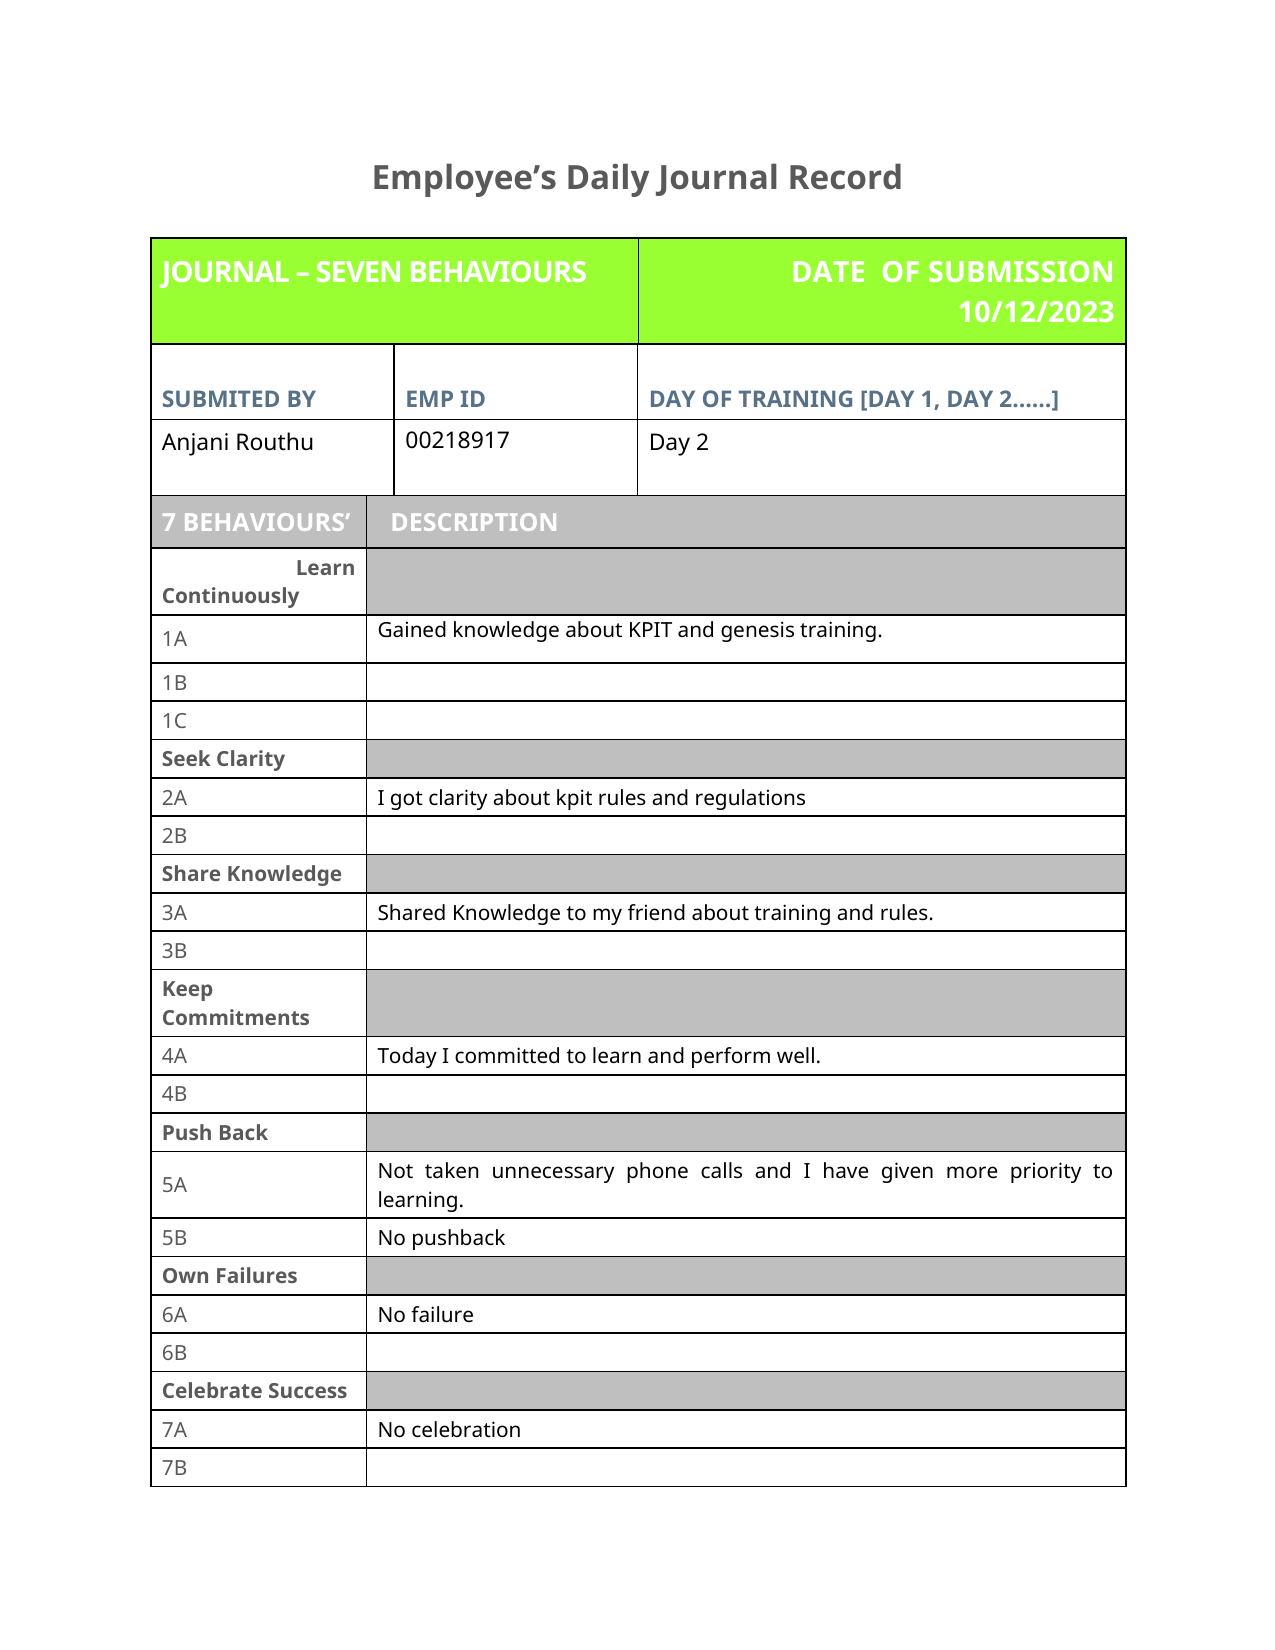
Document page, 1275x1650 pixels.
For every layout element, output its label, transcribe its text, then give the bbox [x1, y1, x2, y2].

table_cell Anjani Routhu [152, 420, 393, 495]
table_cell [367, 855, 1125, 892]
table_header DAY OF TRAINING [DAY 1, DAY 2……] [638, 345, 1125, 419]
table_cell [367, 1449, 1125, 1486]
table_header DESCRIPTION [367, 496, 1125, 547]
table_cell [367, 740, 1125, 777]
table_cell Today I committed to learn and perform well. [367, 1037, 1125, 1074]
table_header 7 BEHAVIOURS’ [152, 496, 366, 547]
table_cell [367, 970, 1125, 1036]
table_cell Not taken unnecessary phone calls and I have given more priority to learning. [367, 1152, 1125, 1217]
text Employee’s Daily Journal Record [150, 154, 1125, 199]
table_cell 3B [152, 932, 366, 969]
table_header EMP ID [395, 345, 637, 419]
table_cell No celebration [367, 1411, 1125, 1447]
table_cell 4A [152, 1037, 366, 1074]
table_cell Gained knowledge about KPIT and genesis training. [367, 616, 1125, 662]
table_cell No failure [367, 1296, 1125, 1332]
table_cell [367, 1076, 1125, 1112]
table_cell 7A [152, 1411, 366, 1447]
table_cell Keep Commitments [152, 970, 366, 1036]
table_cell [367, 702, 1125, 739]
table_cell Push Back [152, 1114, 366, 1151]
table_cell 5A [152, 1152, 366, 1217]
table_cell Own Failures [152, 1257, 366, 1294]
table_cell 00218917 [395, 420, 637, 495]
table_cell Learn Continuously [152, 549, 366, 614]
table_header SUBMITED BY [152, 345, 393, 419]
table_cell [367, 1257, 1125, 1294]
table_cell Seek Clarity [152, 740, 366, 777]
table_cell 5B [152, 1219, 366, 1256]
table_cell 6A [152, 1296, 366, 1332]
table_cell 2A [152, 779, 366, 815]
table_cell 1A [152, 616, 366, 662]
table_cell 1B [152, 664, 366, 700]
table_cell [367, 664, 1125, 700]
table_cell [367, 549, 1125, 614]
table_cell [367, 932, 1125, 969]
table_header DATE OF SUBMISSION 10/12/2023 [639, 239, 1125, 343]
table_cell 4B [152, 1076, 366, 1112]
table_cell [367, 817, 1125, 854]
table_cell [367, 1334, 1125, 1371]
table_cell No pushback [367, 1219, 1125, 1256]
table_cell 3A [152, 894, 366, 930]
table_cell Share Knowledge [152, 855, 366, 892]
table_cell 1C [152, 702, 366, 739]
table_cell [367, 1372, 1125, 1409]
table_cell Day 2 [638, 420, 1125, 495]
table_header JOURNAL – SEVEN BEHAVIOURS [152, 239, 638, 343]
table_cell 7B [152, 1449, 366, 1486]
table_cell I got clarity about kpit rules and regulations [367, 779, 1125, 815]
table_cell 2B [152, 817, 366, 854]
table_cell [367, 1114, 1125, 1151]
table_cell Shared Knowledge to my friend about training and rules. [367, 894, 1125, 930]
table_cell Celebrate Success [152, 1372, 366, 1409]
table_cell 6B [152, 1334, 366, 1371]
